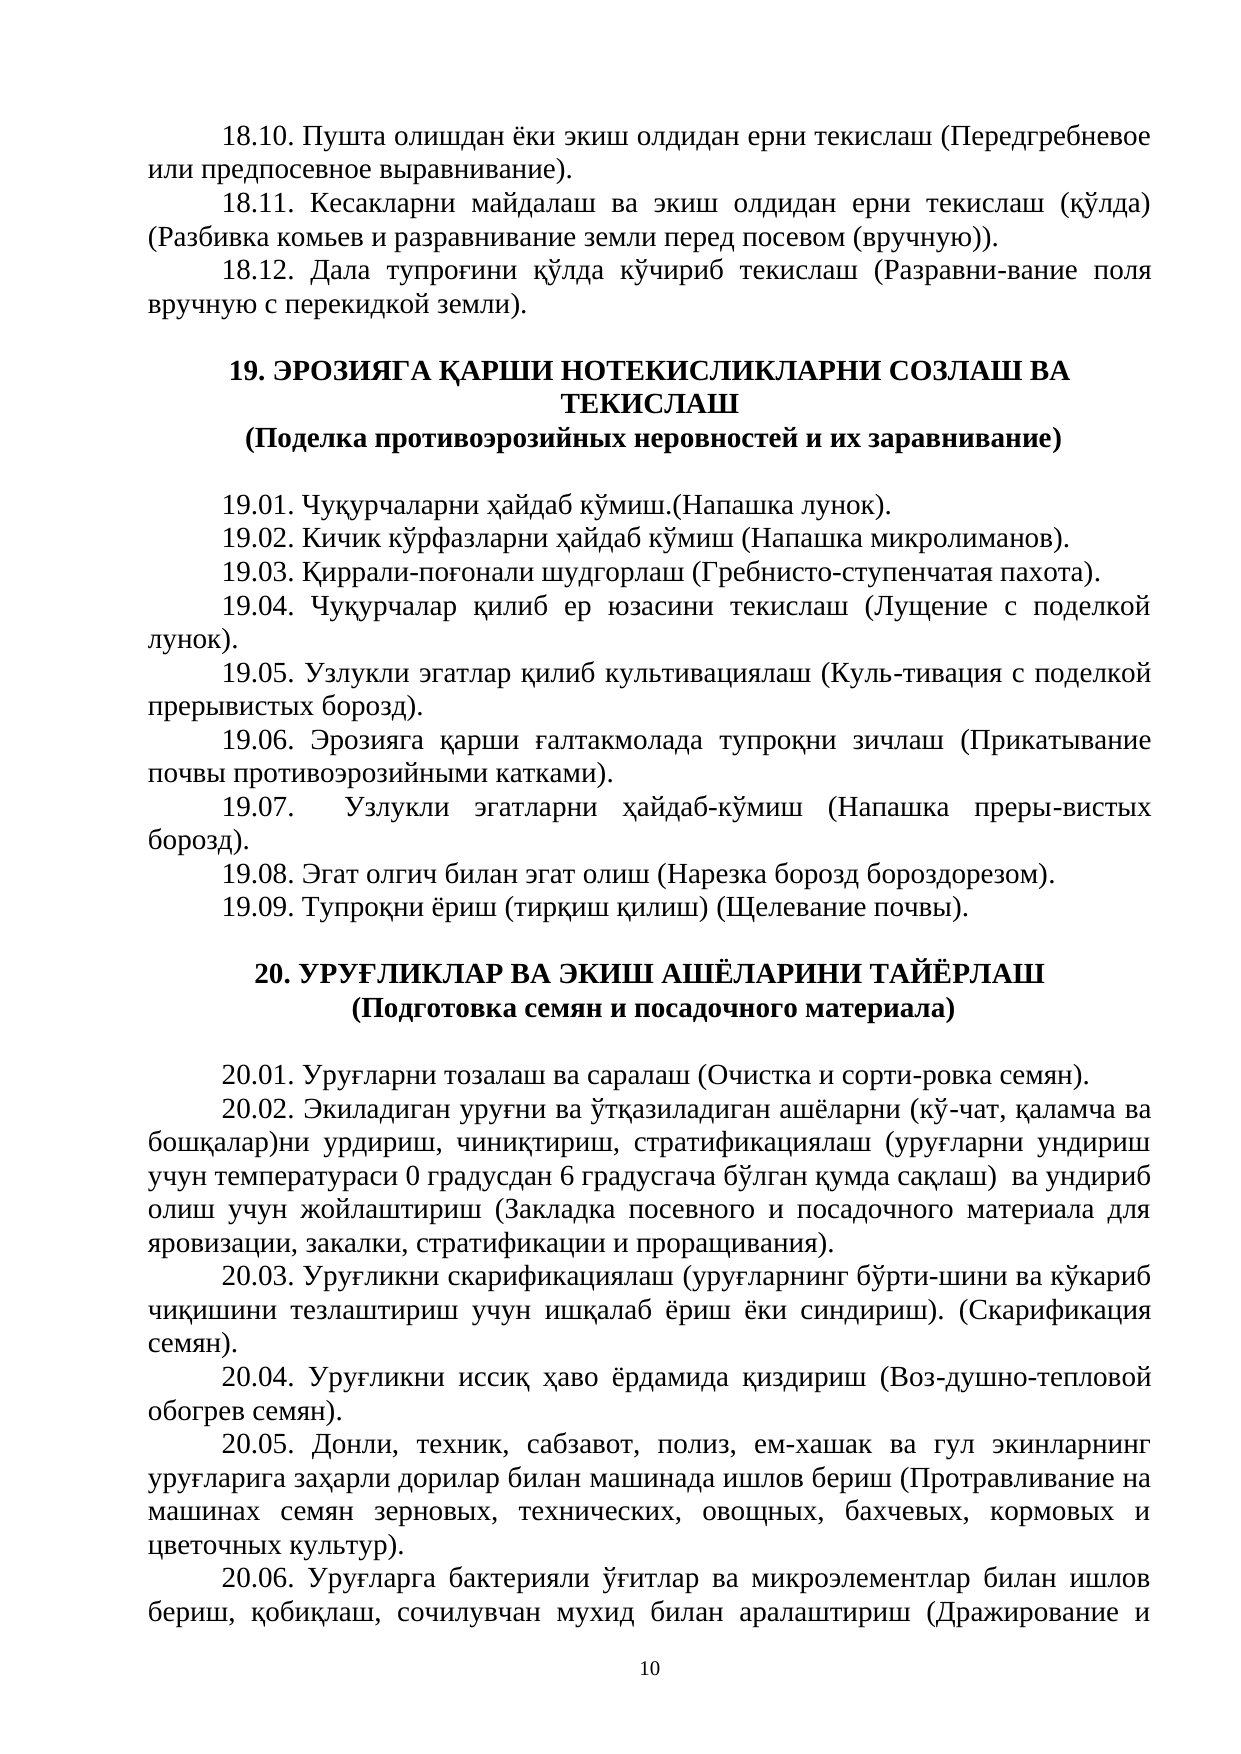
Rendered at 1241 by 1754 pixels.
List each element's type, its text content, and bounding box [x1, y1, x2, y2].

text 20.01. Уруғларни тозалаш ва саралаш (Очистка и сорти-ровка семян). [148, 1057, 1152, 1091]
text 20.04. Уруғликни иссиқ ҳаво ёрдамида қиздириш (Воз-душно-тепловой обогрев семян). [148, 1359, 1152, 1426]
text 18.10. Пушта олишдан ёки экиш олдидан ерни текислаш (Передгребневое или предпосевное выравнивание). [148, 118, 1152, 185]
text 19.04. Чуқурчалар қилиб ер юзасини текислаш (Лущение с поделкой лунок). [148, 588, 1152, 655]
text 19. Эрозияга қарши нотекисликларни созлаш ва текислаш [148, 353, 1152, 420]
text 19.07. Узлукли эгатларни ҳайдаб-кўмиш (Напашка преры-вистых борозд). [148, 789, 1152, 856]
text 19.01. Чуқурчаларни ҳайдаб кўмиш.(Напашка лунок). [148, 487, 1152, 521]
text (Поделка противоэрозийных неровностей и их заравнивание) [148, 420, 1152, 453]
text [148, 1560, 1152, 1627]
text 19.02. Кичик кўрфазларни ҳайдаб кўмиш (Напашка микролиманов). [148, 521, 1152, 554]
text 20.03. Уруғликни скарификациялаш (уруғларнинг бўрти-шини ва кўкариб чиқишини тезлаштириш учун ишқалаб ёриш ёки синдириш). (Скарификация семян). [148, 1258, 1152, 1359]
text 20.02. Экиладиган уруғни ва ўтқазиладиган ашёларни (кў-чат, қаламча ва бошқалар)ни урдириш, чиниқтириш, стратификациялаш (уруғларни ундириш учун температураси 0 градусдан 6 градусгача бўлган қумда сақлаш) ва ундириб олиш учун жойлаштириш (Закладка посевного и посадочного материала для яровизации, закалки, стратификации и проращивания). [148, 1091, 1152, 1258]
text 20. Уруғликлар ва экиш ашёларини тайёрлаш [148, 957, 1152, 990]
text 19.09. Тупроқни ёриш (тирқиш қилиш) (Щелевание почвы). [148, 889, 1152, 923]
text 18.11. Кесакларни майдалаш ва экиш олдидан ерни текислаш (қўлда) (Разбивка комьев и разравнивание земли перед посевом (вручную)). [148, 185, 1152, 252]
text 18.12. Дала тупроғини қўлда кўчириб текислаш (Разравни-вание поля вручную с перекидкой земли). [148, 252, 1152, 319]
text 19.06. Эрозияга қарши ғалтакмолада тупроқни зичлаш (Прикатывание почвы противоэрозийными катками). [148, 722, 1152, 789]
text 19.03. Қиррали-поғонали шудгорлаш (Гребнисто-ступенчатая пахота). [148, 554, 1152, 588]
text (Подготовка семян и посадочного материала) [148, 990, 1152, 1024]
text 19.05. Узлукли эгатлар қилиб культивациялаш (Куль-тивация с поделкой прерывистых борозд). [148, 655, 1152, 722]
text 19.08. Эгат олгич билан эгат олиш (Нарезка борозд бороздорезом). [148, 856, 1152, 889]
text 20.05. Донли, техник, сабзавот, полиз, ем-хашак ва гул экинларнинг уруғларига заҳарли дорилар билан машинада ишлов бериш (Протравливание на машинах семян зерновых, технических, овощных, бахчевых, кормовых и цветочных культур). [148, 1426, 1152, 1560]
